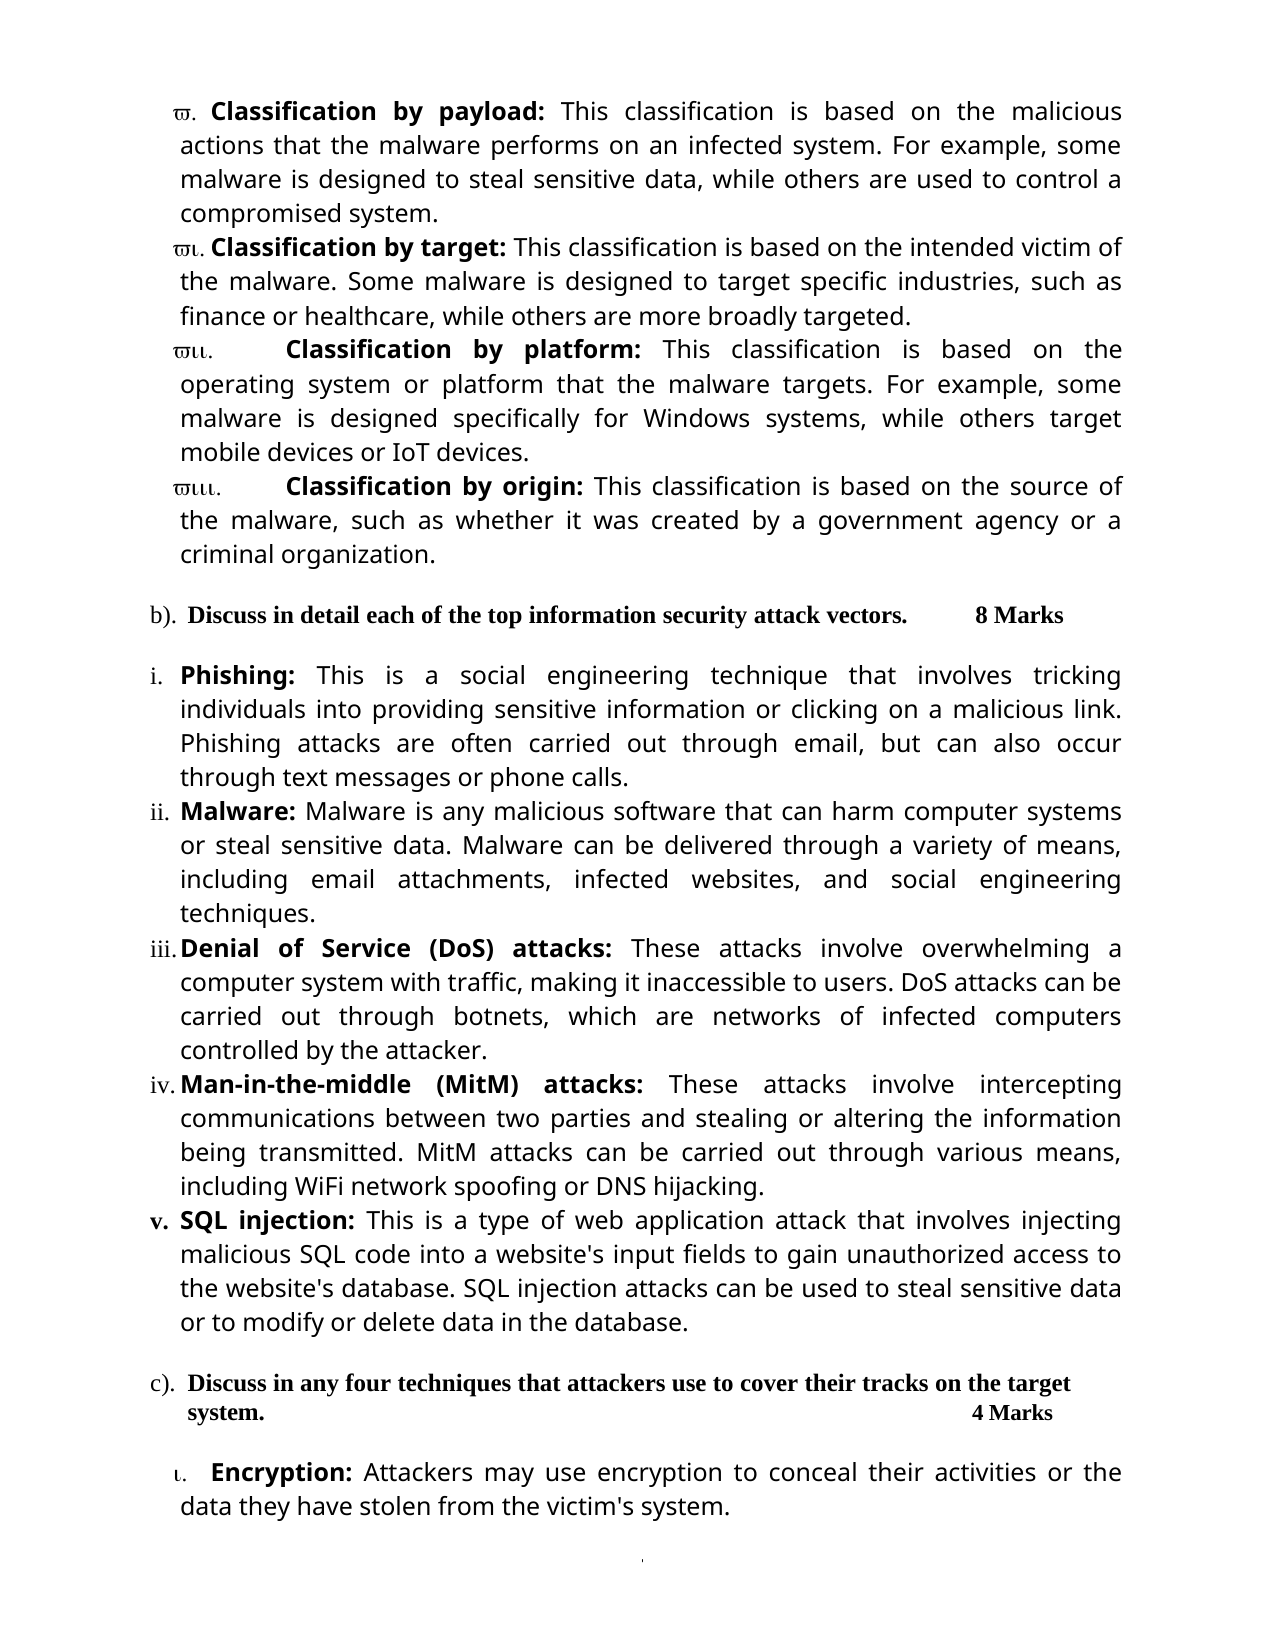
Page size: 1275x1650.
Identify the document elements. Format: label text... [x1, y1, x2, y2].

list Classification by target: This classification is based on the intended victim of the malware. Some malware is designed to target specific industries, such as finance or healthcare, while others are more broadly targeted. [173, 259, 1123, 361]
list Phishing: This is a social engineering technique that involves tricking individuals into providing sensitive information or clicking on a malicious link. Phishing attacks are often carried out through email, but can also occur through text messages or phone calls. [150, 745, 1123, 881]
list Discuss in detail each of the top information security attack vectors. 8 Marks [150, 687, 1123, 716]
list Malware: Malware is any malicious software that can harm computer systems or steal sensitive data. Malware can be delivered through a variety of means, including email attachments, infected websites, and social engineering techniques. [150, 881, 1123, 1018]
list Classification by payload: This classification is based on the malicious actions that the malware performs on an infected system. For example, some malware is designed to steal sensitive data, while others are used to control a compromised system. [173, 94, 1123, 230]
list Denial of Service (DoS) attacks: These attacks involve overwhelming a computer system with traffic, making it inaccessible to users. DoS attacks can be carried out through botnets, which are networks of infected computers controlled by the attacker. [150, 1018, 1123, 1154]
list Man-in-the-middle (MitM) attacks: These attacks involve intercepting communications between two parties and stealing or altering the information being transmitted. MitM attacks can be carried out through various means, including WiFi network spoofing or DNS hijacking. [150, 1154, 1123, 1290]
list SQL injection: This is a type of web application attack that involves injecting malicious SQL code into a website's input fields to gain unauthorized access to the website's database. SQL injection attacks can be used to steal sensitive data or to modify or delete data in the database. [150, 1290, 1123, 1426]
list Classification by origin: This classification is based on the source of the malware, such as whether it was created by a government agency or a criminal organization. [173, 556, 1123, 658]
list Classification by platform: This classification is based on the operating system or platform that the malware targets. For example, some malware is designed specifically for Windows systems, while others target mobile devices or IoT devices. [173, 391, 1123, 527]
list Discuss in any four techniques that attackers use to cover their tracks on the target system. 4 Marks [150, 1456, 1123, 1513]
